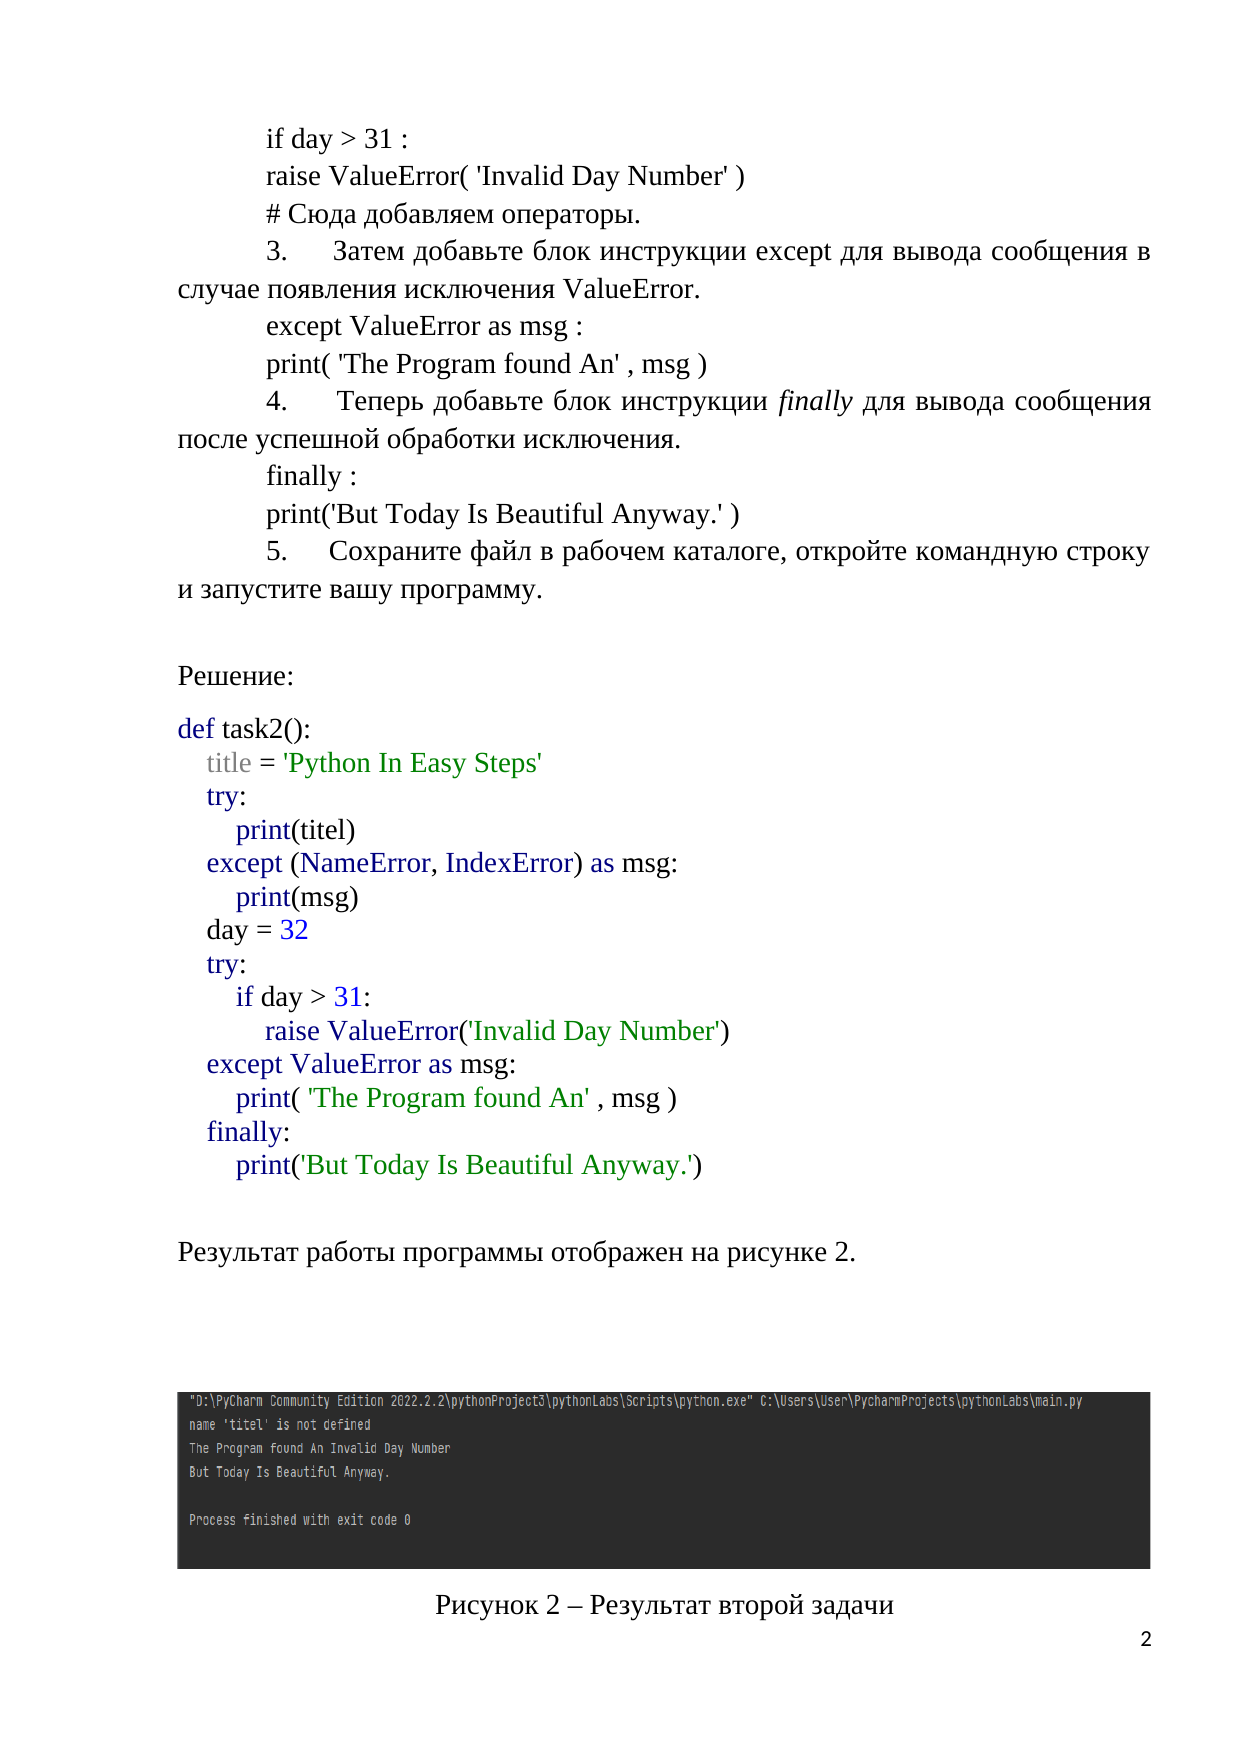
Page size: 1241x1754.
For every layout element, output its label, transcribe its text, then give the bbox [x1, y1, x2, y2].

text 4. Теперь добавьте блок инструкции finally для вывода сообщения после успешной обработки исключения. [177, 381, 1152, 456]
text raise ValueError( 'Invalid Day Number' ) [177, 156, 1152, 193]
text def task2(): title = 'Python In Easy Steps' try: print(titel) except (NameError, IndexError) as msg: print(msg) day = 32 try: if day > 31: raise ValueError('Invalid Day Number') except ValueError as msg: print( 'The Program found An' , msg ) finally: print('But Today Is Beautiful Anyway.') [177, 711, 1152, 1181]
text except ValueError as msg : [177, 306, 1152, 343]
text 5. Сохраните файл в рабочем каталоге, откройте командную строку и запустите вашу программу. [177, 531, 1152, 606]
text # Сюда добавляем операторы. [177, 193, 1152, 231]
text finally : [177, 456, 1152, 493]
picture [177, 1392, 1151, 1569]
text Рисунок 2 – Результат второй задачи [177, 1587, 1152, 1621]
text print('But Today Is Beautiful Anyway.' ) [177, 493, 1152, 531]
text print( 'The Program found An' , msg ) [177, 343, 1152, 381]
text Результат работы программы отображен на рисунке 2. [177, 1234, 1152, 1267]
text if day > 31 : [177, 118, 1152, 156]
text Решение: [177, 658, 1152, 692]
text 3. Затем добавьте блок инструкции except для вывода сообщения в случае появления исключения ValueError. [177, 231, 1152, 306]
